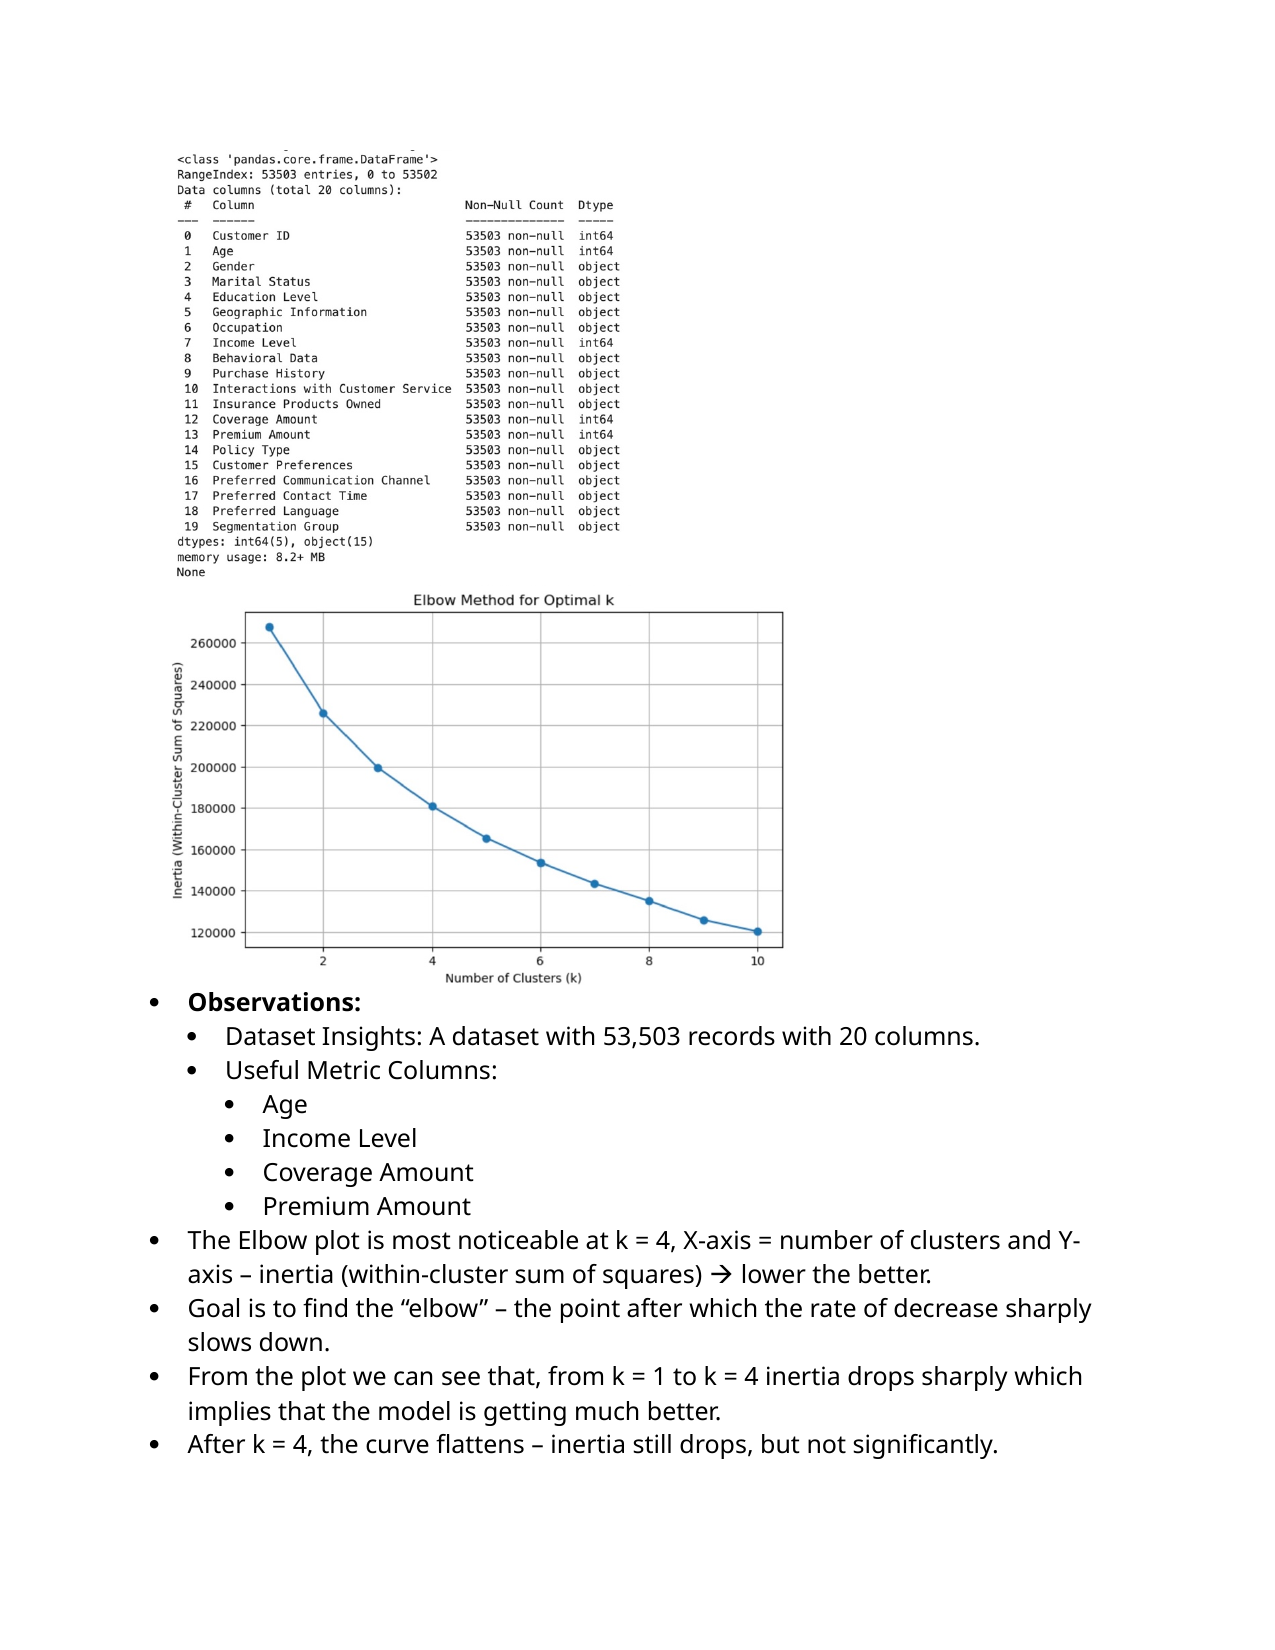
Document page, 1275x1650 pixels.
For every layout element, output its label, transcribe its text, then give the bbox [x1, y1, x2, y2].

list From the plot we can see that, from k = 1 to k = 4 inertia drops sharply which implies that the model is getting much better. [150, 1359, 1125, 1427]
list After k = 4, the curve flattens – inertia still drops, but not significantly. [150, 1427, 1125, 1461]
list Income Level [225, 1121, 1125, 1155]
list Age [225, 1087, 1125, 1121]
picture [150, 150, 806, 985]
list Observations: [150, 984, 1125, 1018]
list Goal is to find the “elbow” – the point after which the rate of decrease sharply slows down. [150, 1291, 1125, 1359]
list Useful Metric Columns: [187, 1052, 1125, 1087]
list The Elbow plot is most noticeable at k = 4, X-axis = number of clusters and Y-axis – inertia (within-cluster sum of squares) lower the better. [150, 1223, 1125, 1291]
list Premium Amount [225, 1189, 1125, 1223]
list Coverage Amount [225, 1155, 1125, 1189]
list Dataset Insights: A dataset with 53,503 records with 20 columns. [187, 1018, 1125, 1052]
